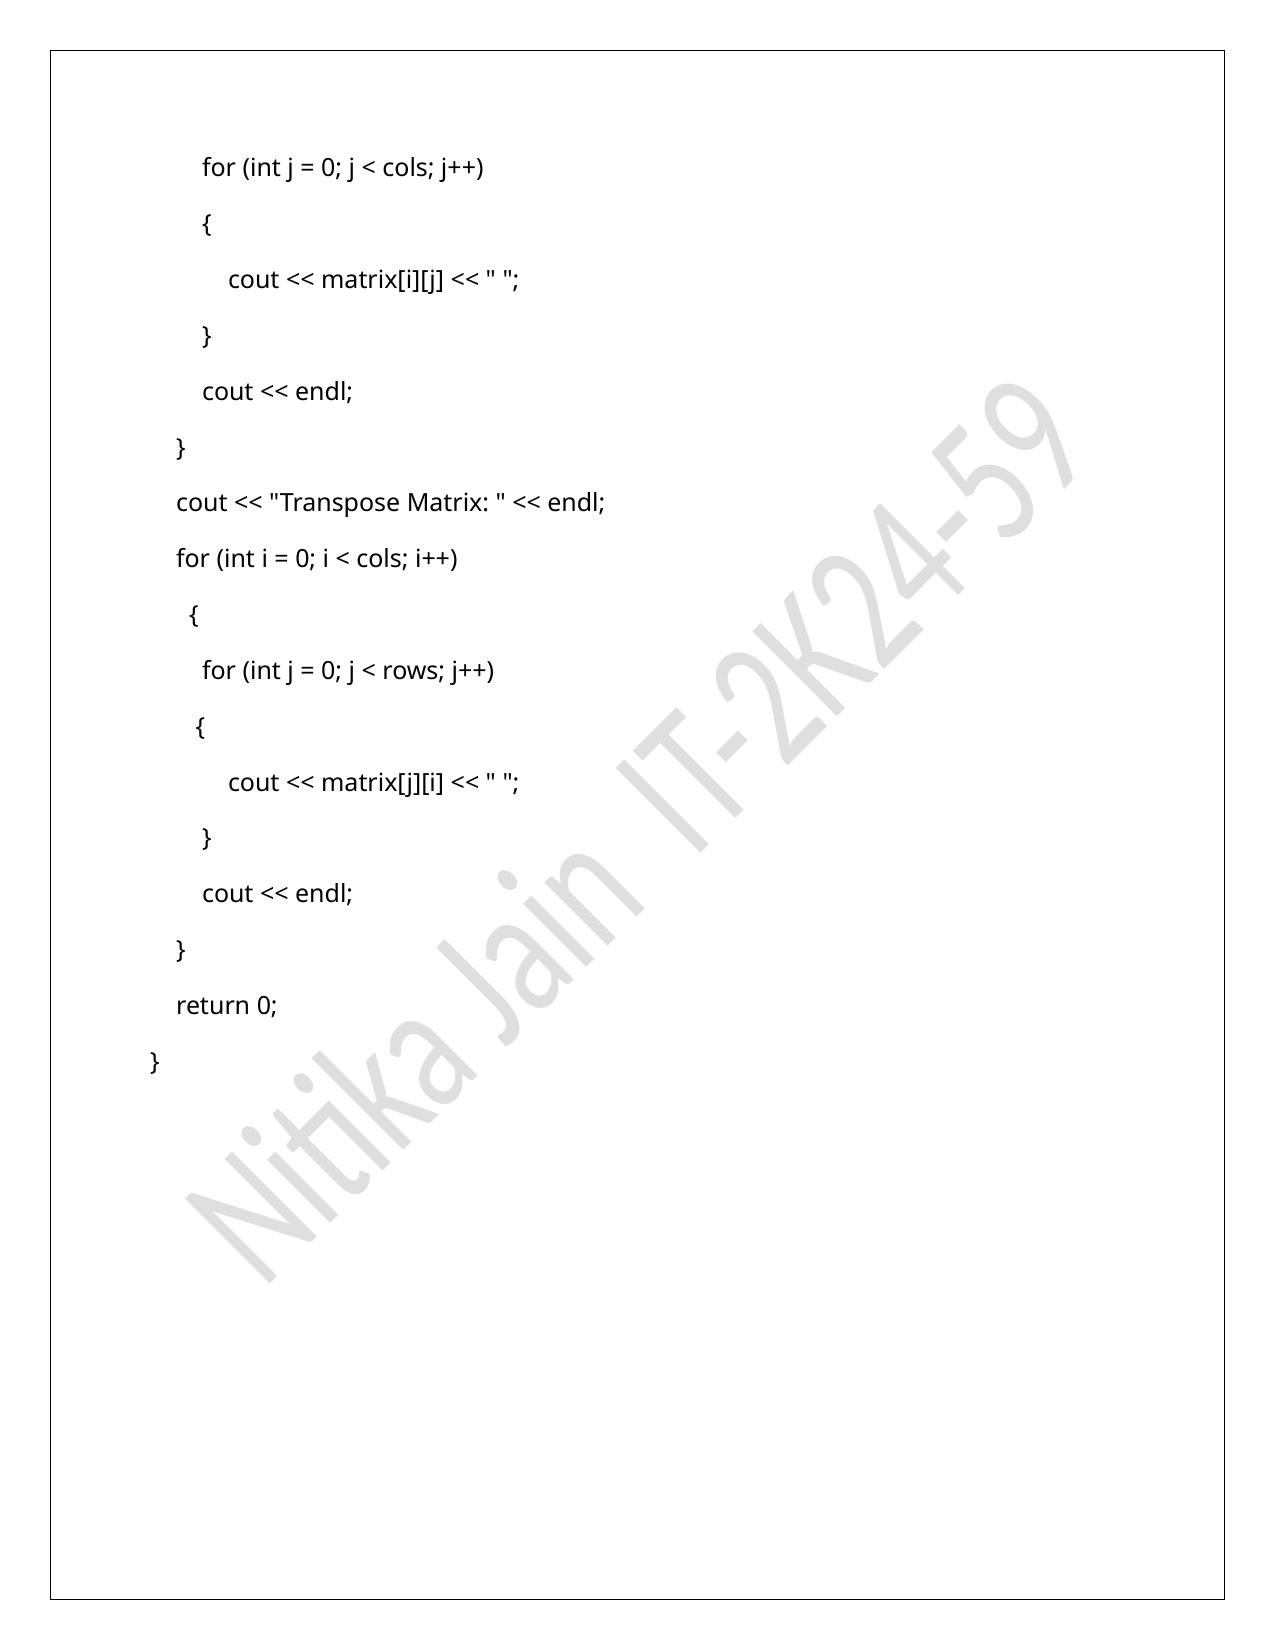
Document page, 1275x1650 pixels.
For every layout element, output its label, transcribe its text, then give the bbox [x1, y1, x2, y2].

text cout << "Transpose Matrix: " << endl; [150, 485, 1125, 519]
text return 0; [150, 987, 1125, 1022]
text } [150, 932, 1125, 966]
text { [150, 206, 1125, 240]
text } [150, 317, 1125, 352]
text } [150, 1043, 1125, 1077]
text cout << endl; [150, 373, 1125, 407]
text { [150, 597, 1125, 631]
text for (int j = 0; j < rows; j++) [150, 652, 1125, 687]
text } [150, 820, 1125, 854]
text cout << matrix[j][i] << " "; [150, 764, 1125, 798]
text { [150, 708, 1125, 742]
text cout << endl; [150, 876, 1125, 910]
text for (int j = 0; j < cols; j++) [150, 150, 1125, 184]
text for (int i = 0; i < cols; i++) [150, 541, 1125, 575]
text cout << matrix[i][j] << " "; [150, 262, 1125, 296]
text } [150, 429, 1125, 463]
